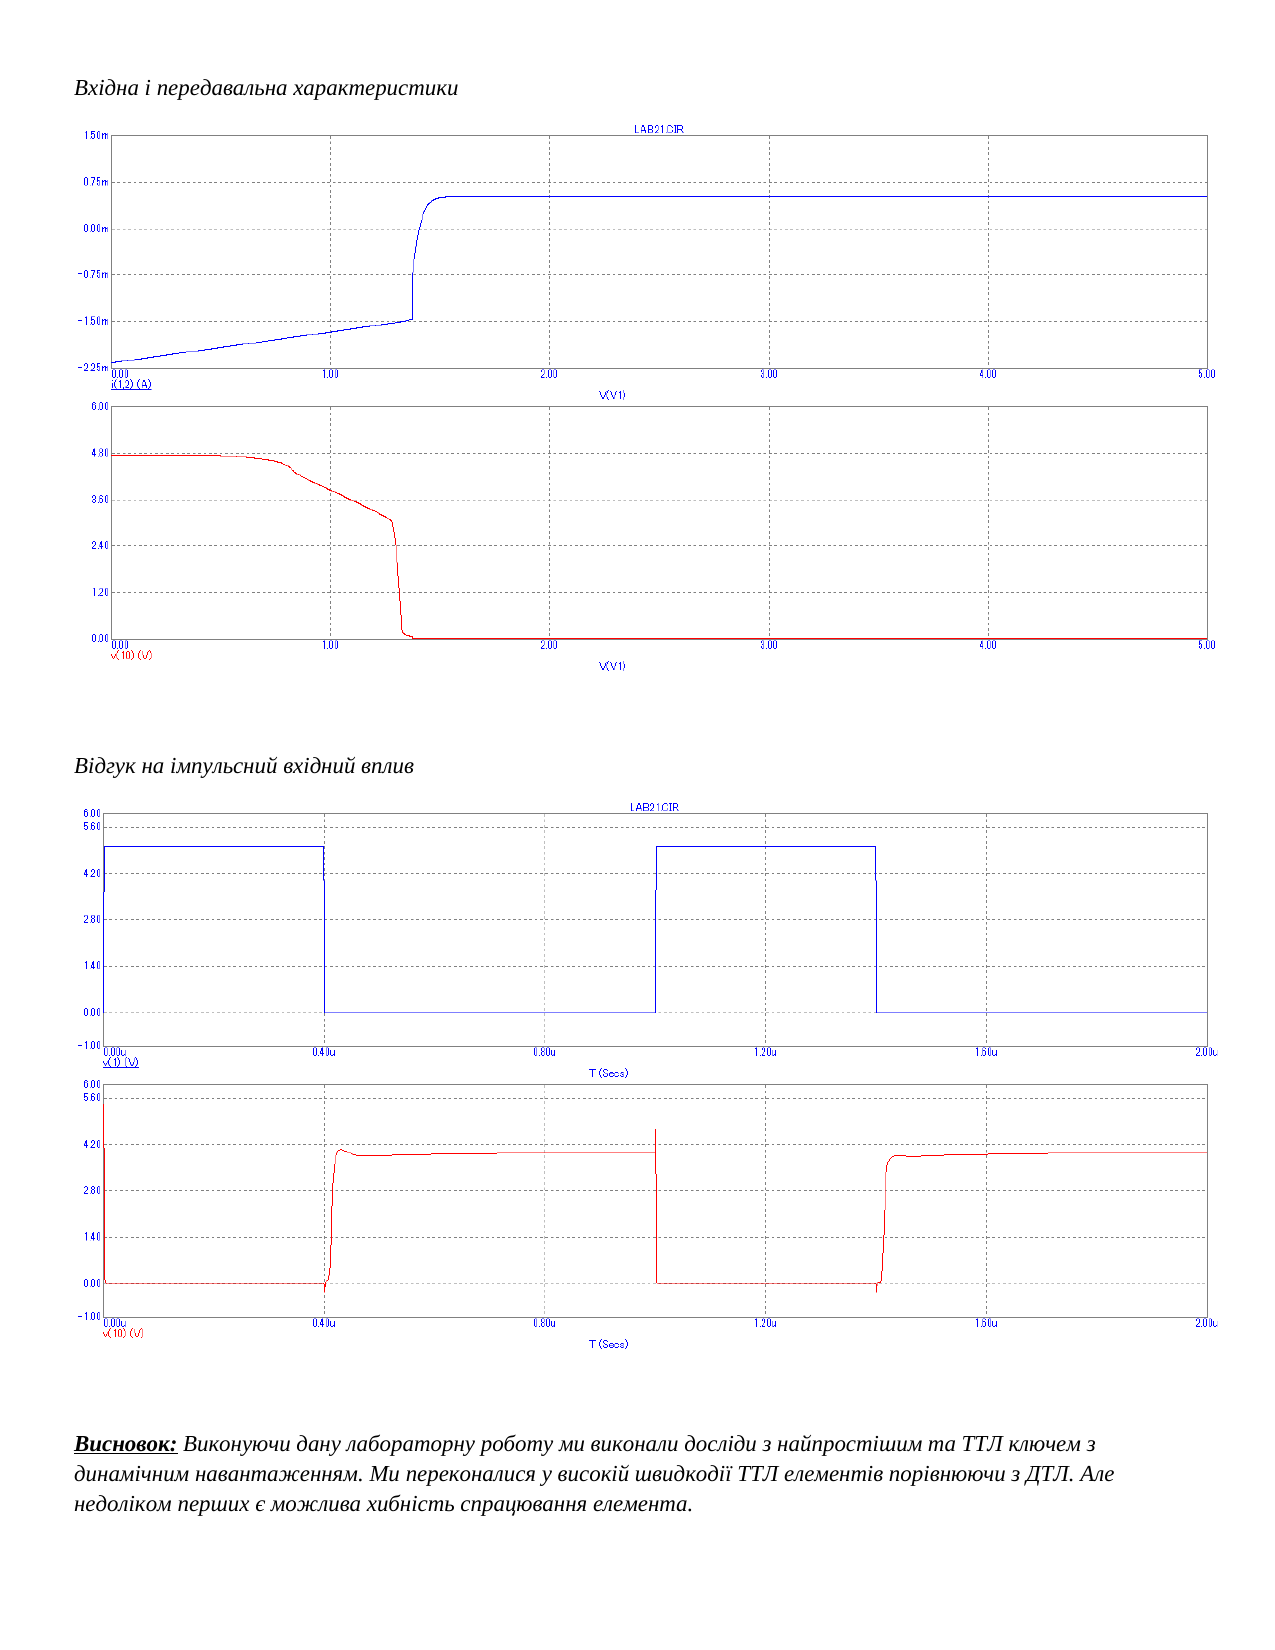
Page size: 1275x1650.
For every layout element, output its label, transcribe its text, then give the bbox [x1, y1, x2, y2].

text Вхідна і передавальна характеристики [74, 74, 1196, 100]
text Висновок: Виконуючи дану лабораторну роботу ми виконали досліди з найпростішим та ТТЛ ключем з динамічним навантаженням. Ми переконалися у високій швидкодії ТТЛ елементів порівнюючи з ДТЛ. Але недоліком перших є можлива хибність спрацювання елемента. [74, 1430, 1196, 1516]
picture [73, 125, 1218, 676]
text Відгук на імпульсний вхідний вплив [74, 752, 1196, 778]
picture [73, 802, 1218, 1354]
